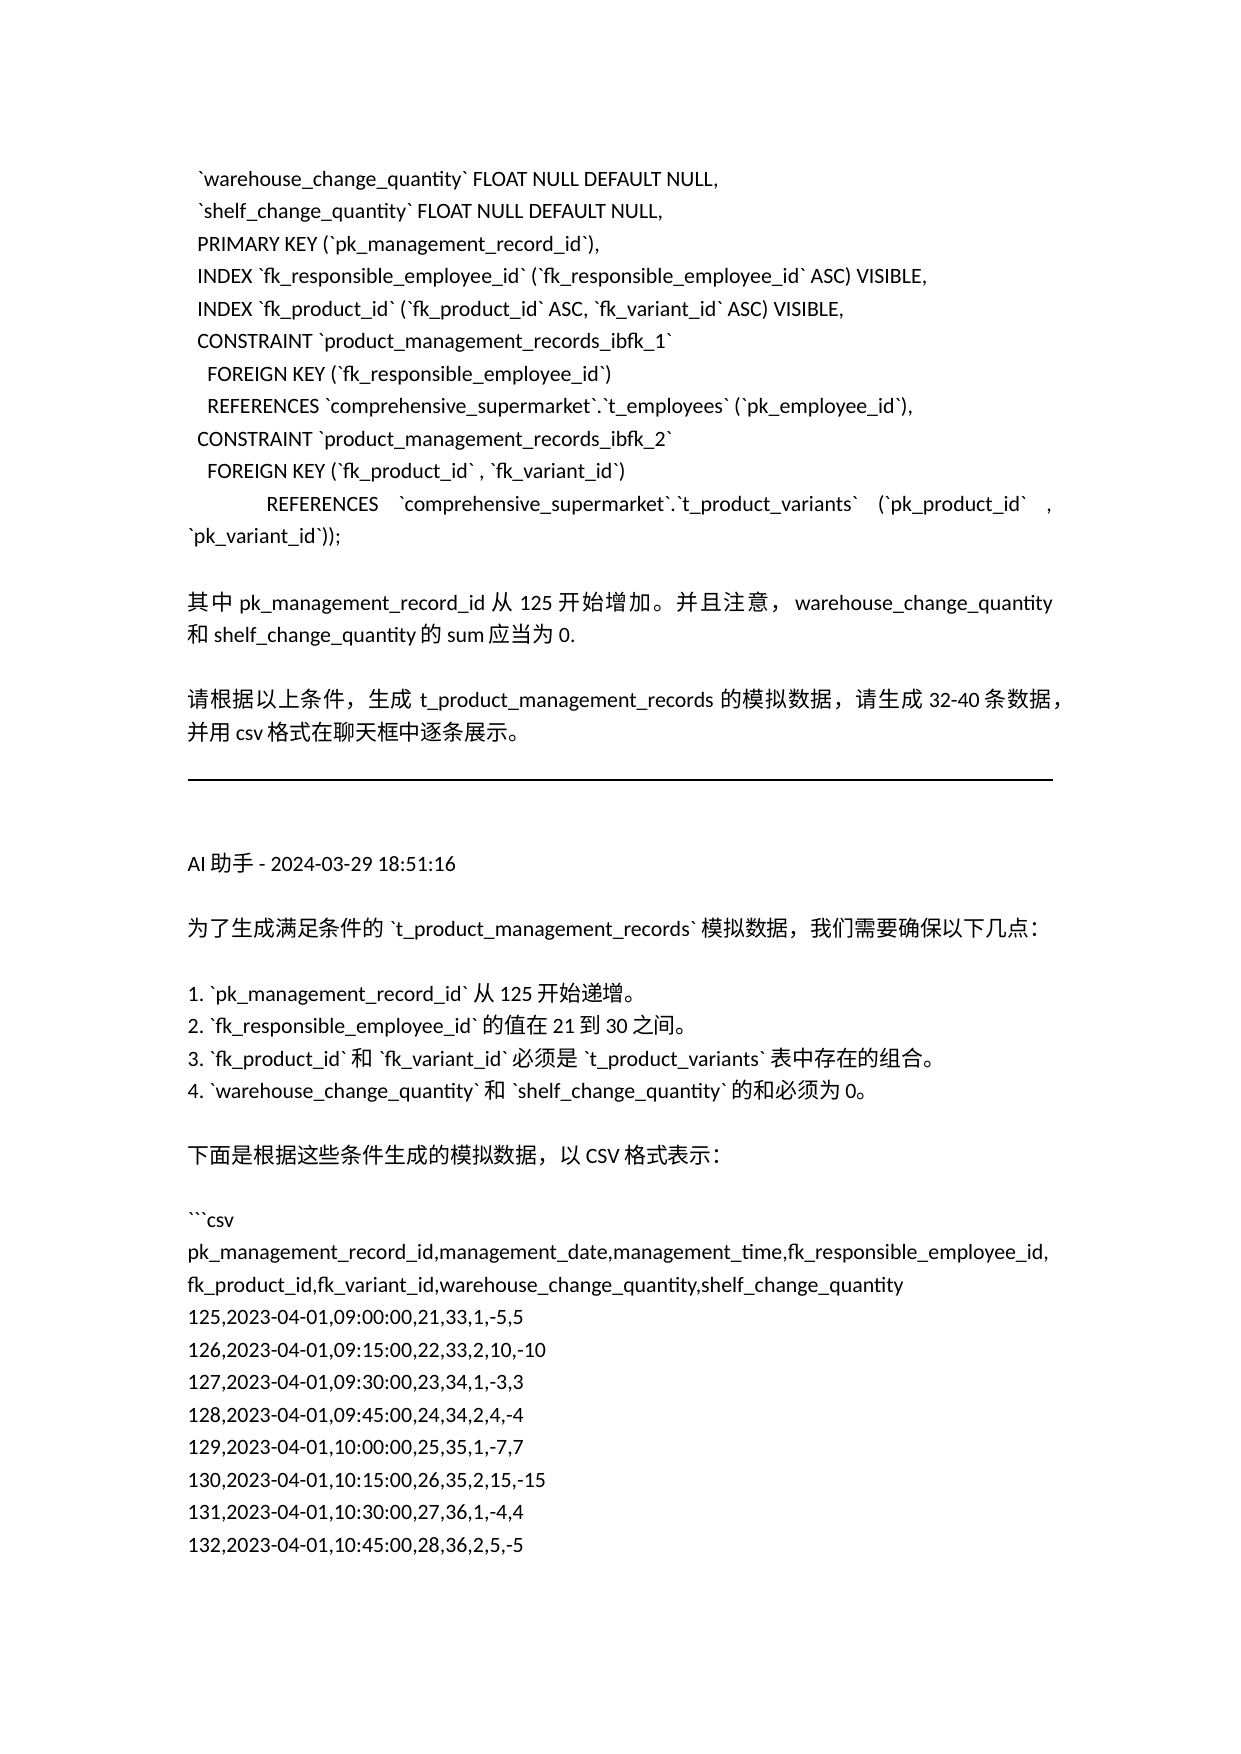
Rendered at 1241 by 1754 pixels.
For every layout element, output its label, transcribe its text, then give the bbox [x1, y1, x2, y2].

text AI助手 - 2024-03-29 18:51:16 [187, 846, 1053, 878]
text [187, 162, 1053, 747]
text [187, 911, 1053, 1561]
